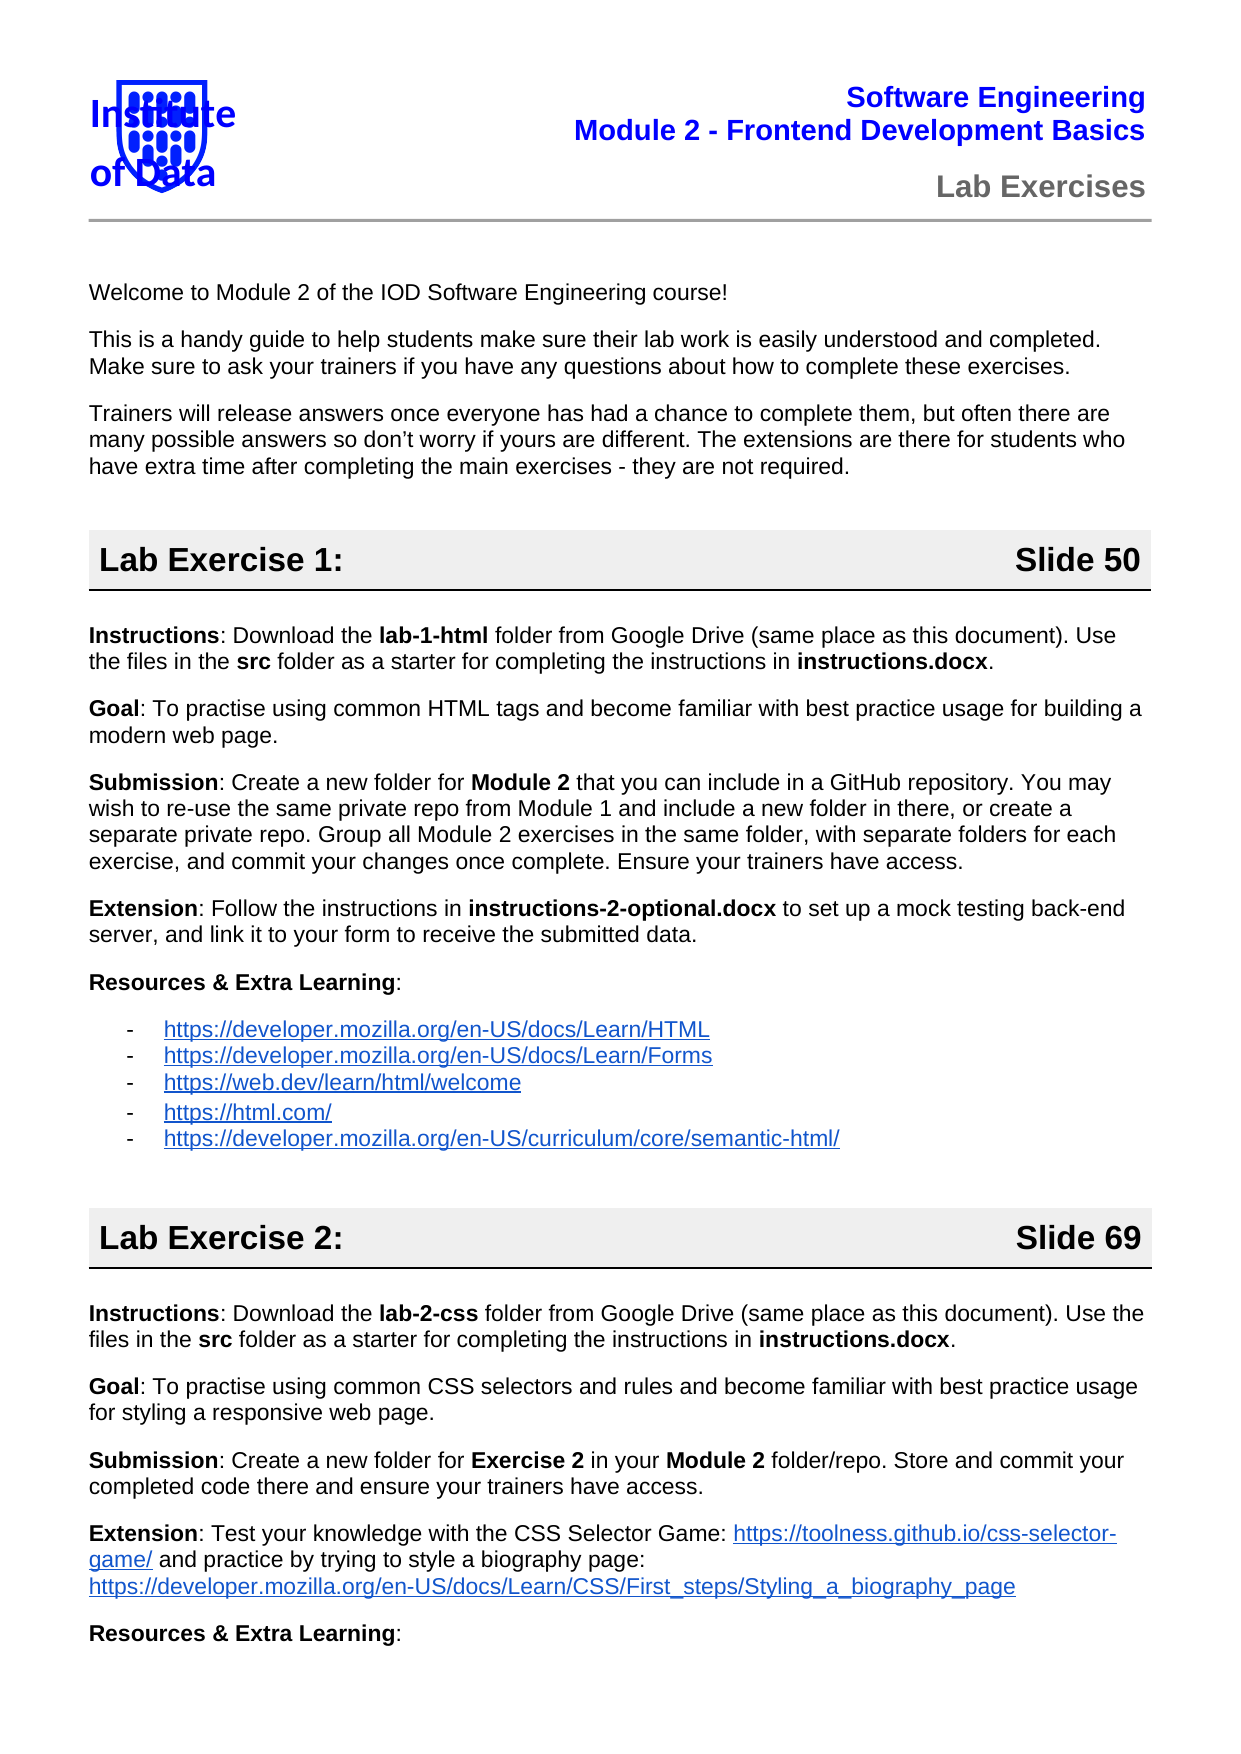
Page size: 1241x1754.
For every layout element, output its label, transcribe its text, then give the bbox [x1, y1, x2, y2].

list https://developer.mozilla.org/en-US/docs/Learn/Forms [126, 1042, 1152, 1068]
text Extension: Test your knowledge with the CSS Selector Game: https://toolness.github.io/css-selector-game/ and practice by trying to style a biography page: https://developer.mozilla.org/en-US/docs/Learn/CSS/First_steps/Styling_a_biography_page [88, 1520, 1152, 1599]
list https://developer.mozilla.org/en-US/curriculum/core/semantic-html/ [126, 1125, 1152, 1151]
text Trainers will release answers once everyone has had a chance to complete them, but often there are many possible answers so don’t worry if yours are different. The extensions are there for students who have extra time after completing the main exercises - they are not required. [88, 400, 1152, 479]
text Resources & Extra Learning: [88, 1620, 1152, 1646]
table_header Lab Exercise 1: [89, 530, 643, 589]
table_header Slide 50 [643, 530, 1151, 589]
text Instructions: Download the lab-1-html folder from Google Drive (same place as this document). Use the files in the src folder as a starter for completing the instructions in instructions.docx. [88, 622, 1152, 674]
picture [96, 169, 105, 182]
text Instructions: Download the lab-2-css folder from Google Drive (same place as this document). Use the files in the src folder as a starter for completing the instructions in instructions.docx. [88, 1299, 1152, 1352]
text Resources & Extra Learning: [88, 968, 1152, 995]
picture [222, 118, 233, 123]
list https://web.dev/learn/html/welcome [126, 1068, 1152, 1095]
picture [222, 110, 230, 115]
text Goal: To practise using common HTML tags and become familiar with best practice usage for building a modern web page. [88, 695, 1152, 748]
text Extension: Follow the instructions in instructions-2-optional.docx to set up a mock testing back-end server, and link it to your form to receive the submitted data. [88, 895, 1152, 948]
text Goal: To practise using common CSS selectors and rules and become familiar with best practice usage for styling a responsive web page. [88, 1373, 1152, 1426]
table_header Lab Exercise 2: [89, 1208, 620, 1267]
text Submission: Create a new folder for Module 2 that you can include in a GitHub repository. You may wish to re-use the same private repo from Module 1 and include a new folder in there, or create a separate private repo. Group all Module 2 exercises in the same folder, with separate folders for each exercise, and commit your changes once complete. Ensure your trainers have access. [88, 769, 1152, 874]
picture [91, 80, 233, 207]
text This is a handy guide to help students make sure their lab work is easily understood and completed. Make sure to ask your trainers if you have any questions about how to complete these exercises. [88, 326, 1152, 379]
text Submission: Create a new folder for Exercise 2 in your Module 2 folder/repo. Store and commit your completed code there and ensure your trainers have access. [88, 1447, 1152, 1499]
text Welcome to Module 2 of the IOD Software Engineering course! [88, 279, 1152, 306]
table_header Slide 69 [620, 1208, 1152, 1267]
list https://html.com/ [126, 1099, 1152, 1125]
list https://developer.mozilla.org/en-US/docs/Learn/HTML [126, 1016, 1152, 1042]
